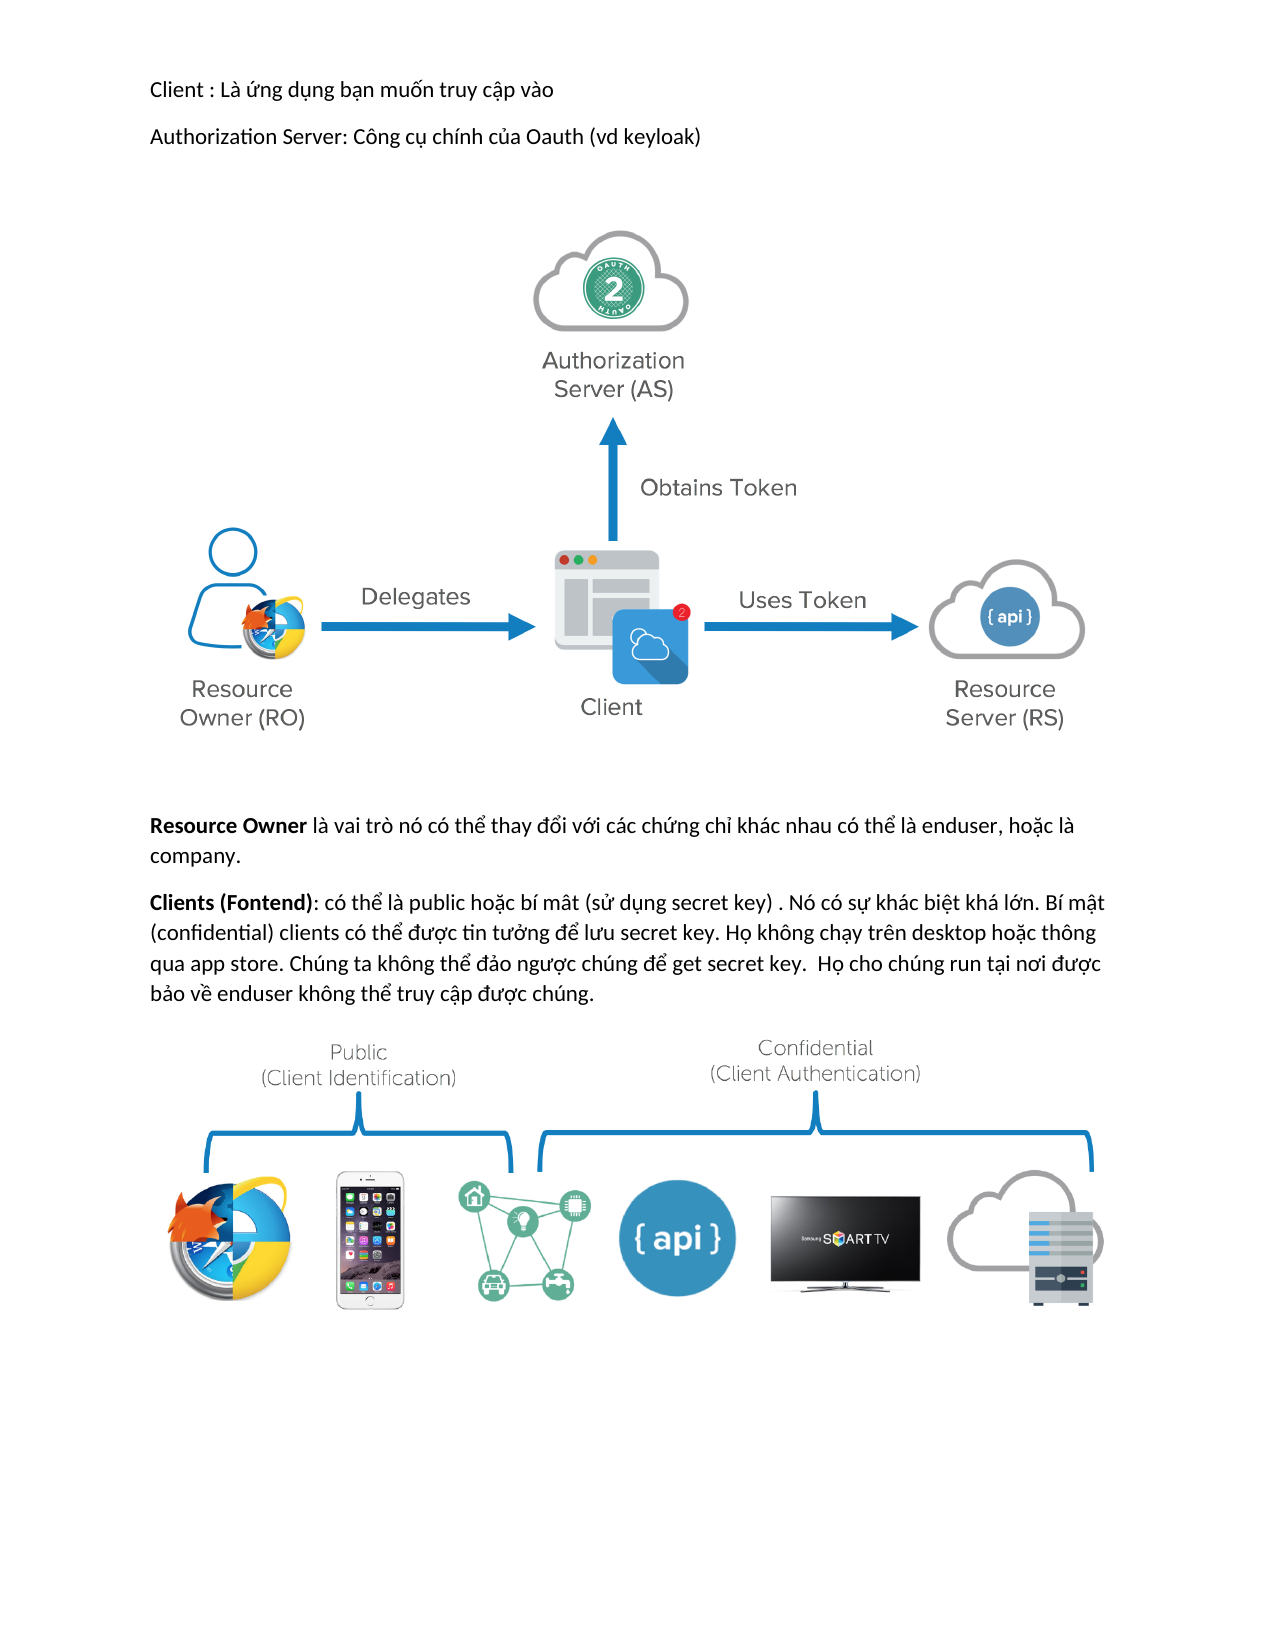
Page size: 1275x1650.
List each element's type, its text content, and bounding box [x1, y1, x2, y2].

text Authorization Server: Công cụ chính của Oauth (vd keyloak) [150, 122, 1125, 150]
text Resource Owner là vai trò nó có thể thay đổi với các chứng chỉ khác nhau có thể là enduser, hoặc là company. [150, 811, 1125, 869]
text Client : Là ứng dụng bạn muốn truy cập vào [150, 75, 1125, 103]
picture [150, 1025, 1125, 1325]
text Clients (Fontend): có thể là public hoặc bí mât (sử dụng secret key) . Nó có sự khác biệt khá lớn. Bí mật (confidential) clients có thể được tin tưởng để lưu secret key. Họ không chạy trên desktop hoặc thông qua app store. Chúng ta không thể đảo ngược chúng để get secret key. Họ cho chúng run tại nơi được bảo về enduser không thể truy cập được chúng. [150, 888, 1125, 1007]
picture [150, 215, 1125, 746]
